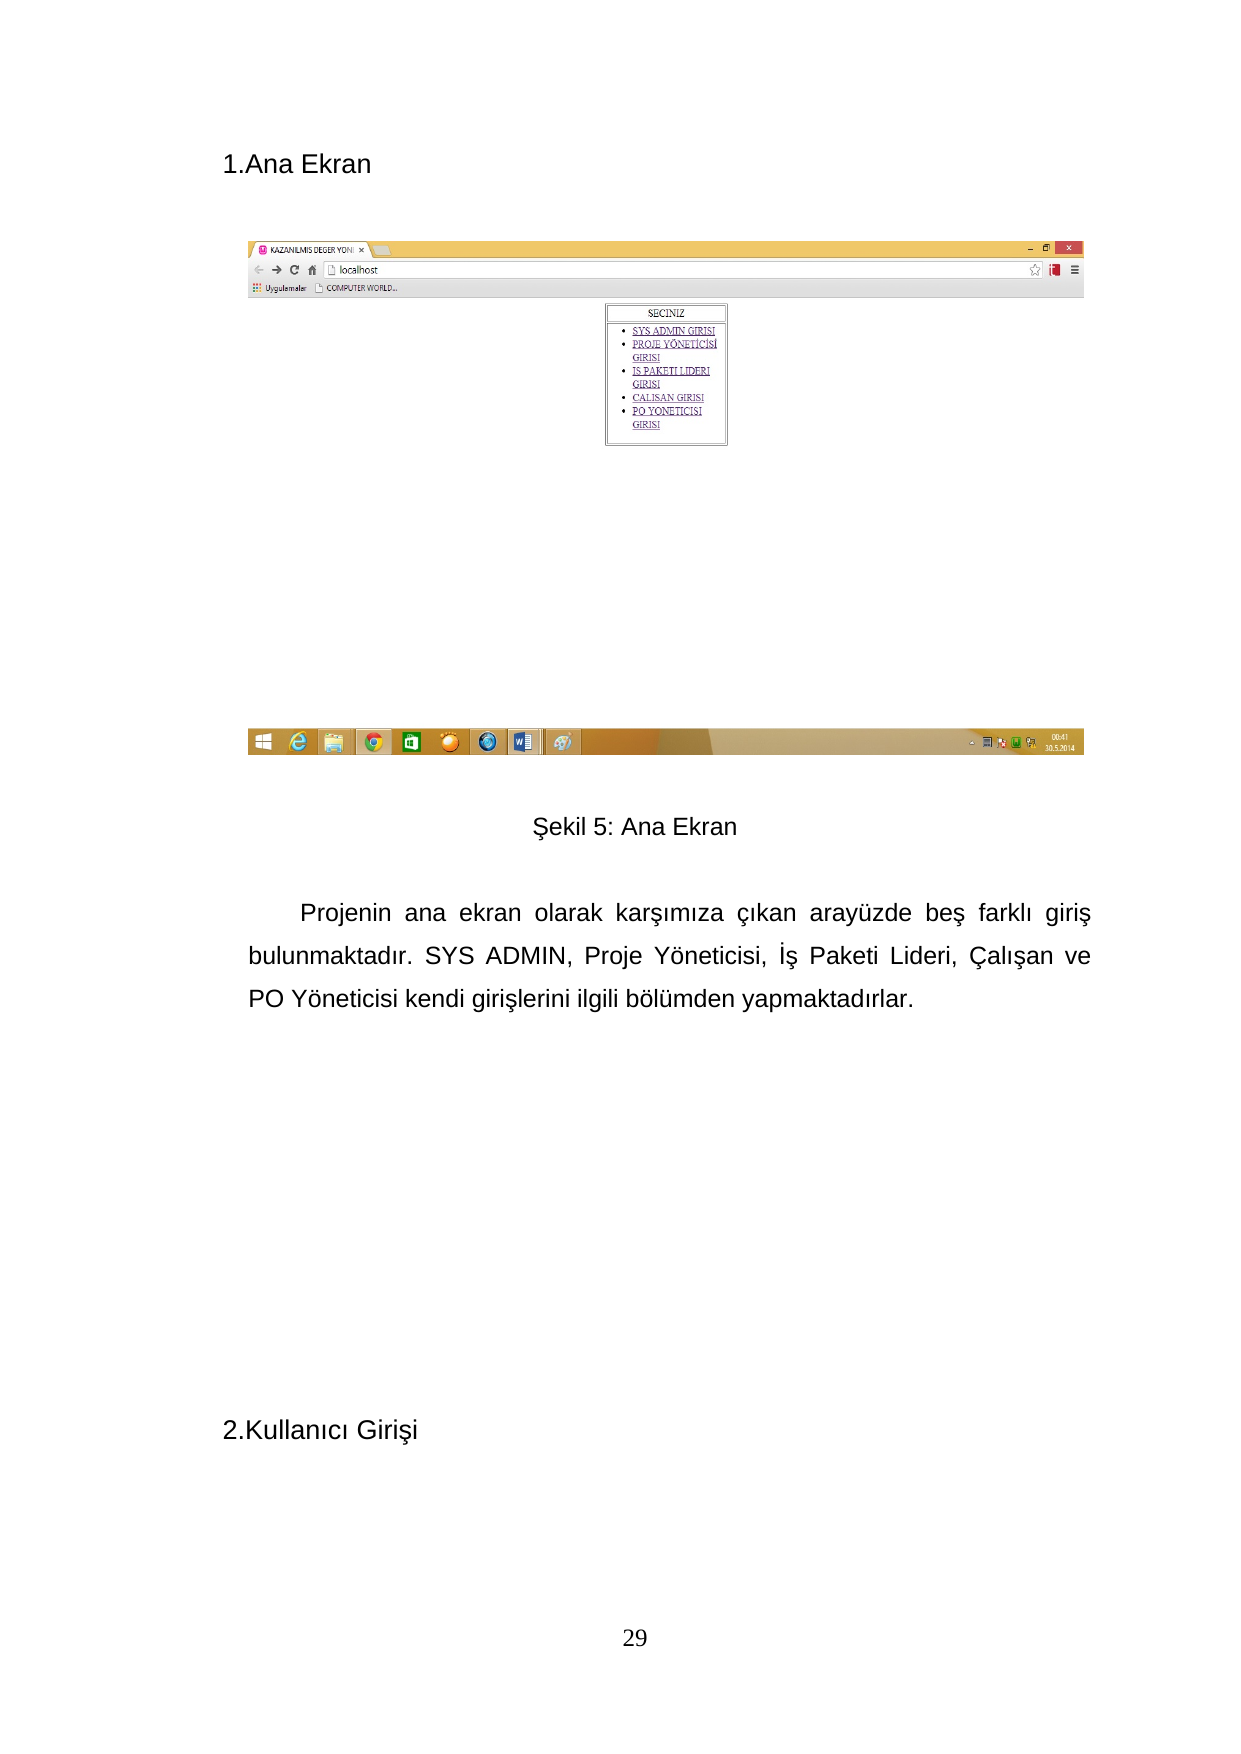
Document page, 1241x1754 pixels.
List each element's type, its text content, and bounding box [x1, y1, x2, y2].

text 2.Kullanıcı Girişi [177, 1414, 1092, 1446]
text Projenin ana ekran olarak karşımıza çıkan arayüzde beş farklı giriş bulunmaktadır. SYS ADMIN, Proje Yöneticisi, İş Paketi Lideri, Çalışan ve PO Yöneticisi kendi girişlerini ilgili bölümden yapmaktadırlar. [248, 898, 1092, 1013]
text Şekil 5: Ana Ekran [177, 812, 1092, 841]
picture [248, 241, 1084, 755]
text 1.Ana Ekran [177, 148, 1092, 179]
